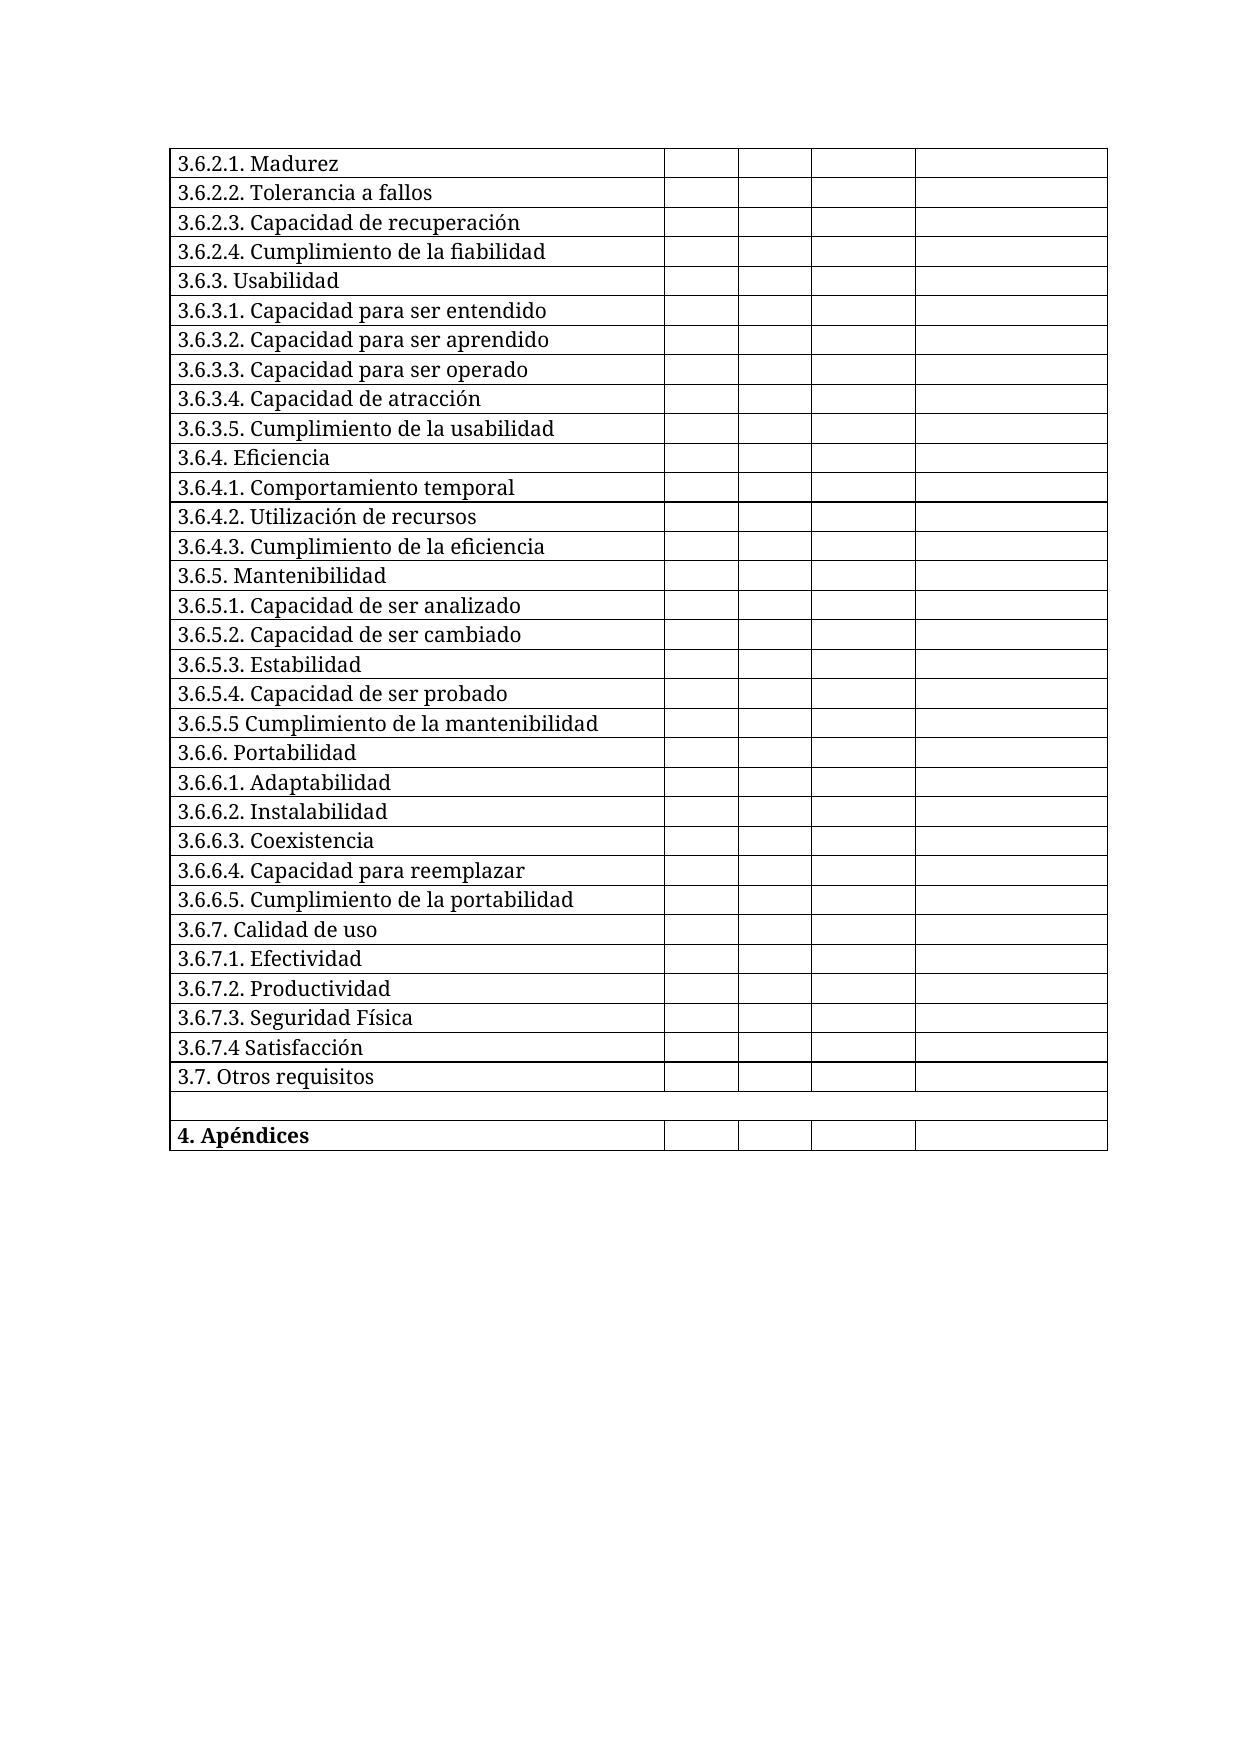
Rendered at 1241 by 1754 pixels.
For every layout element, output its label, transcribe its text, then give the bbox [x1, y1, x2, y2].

table_cell [916, 856, 1107, 884]
table_cell [812, 709, 915, 737]
table_cell 3.6.2.2. Tolerancia a fallos [171, 178, 664, 207]
table_cell [812, 473, 915, 501]
table_cell [916, 355, 1107, 383]
table_cell 3.6.6.3. Coexistencia [171, 827, 664, 855]
table_cell 3.6.7. Calidad de uso [171, 915, 664, 943]
table_cell [739, 915, 811, 943]
table_cell 3.6.3.5. Cumplimiento de la usabilidad [171, 414, 664, 442]
table_cell [812, 1121, 915, 1150]
table_cell 3.6.4.2. Utilización de recursos [171, 503, 664, 531]
table_cell [739, 296, 811, 324]
table_cell [665, 355, 738, 383]
table_cell [665, 945, 738, 973]
table_cell [812, 1004, 915, 1032]
table_cell 3.6.4. Eficiencia [171, 444, 664, 472]
table_cell [739, 208, 811, 236]
table_cell [739, 561, 811, 590]
table_cell [665, 296, 738, 324]
table_cell 3.6.7.2. Productividad [171, 974, 664, 1002]
table_cell [665, 738, 738, 767]
table_cell 3.6.5.2. Capacidad de ser cambiado [171, 620, 664, 649]
table_cell [171, 1092, 1107, 1120]
table_cell [665, 827, 738, 855]
table_cell 3.6.7.4 Satisfacción [171, 1033, 664, 1061]
table_cell [739, 738, 811, 767]
table_cell [665, 385, 738, 413]
table_cell [812, 768, 915, 796]
table_cell [665, 915, 738, 943]
table_cell [739, 886, 811, 914]
table_cell [739, 974, 811, 1002]
table_cell [812, 1033, 915, 1061]
table_cell [812, 797, 915, 826]
table_cell [665, 1063, 738, 1091]
table_cell [916, 768, 1107, 796]
table_cell [665, 208, 738, 236]
table_cell [739, 797, 811, 826]
table_cell [812, 886, 915, 914]
table_cell [916, 679, 1107, 708]
table_cell 3.6.4.1. Comportamiento temporal [171, 473, 664, 501]
table_cell [916, 503, 1107, 531]
table_cell [665, 1121, 738, 1150]
table_cell [812, 679, 915, 708]
table_cell [665, 561, 738, 590]
table_cell [739, 709, 811, 737]
table_cell [739, 591, 811, 619]
table_cell 3.6.6.1. Adaptabilidad [171, 768, 664, 796]
table_cell [916, 827, 1107, 855]
table_cell [916, 915, 1107, 943]
table_cell [812, 237, 915, 266]
table_cell [739, 385, 811, 413]
table_cell [916, 1033, 1107, 1061]
table_cell [665, 709, 738, 737]
table_cell 3.6.5.3. Estabilidad [171, 650, 664, 678]
table_cell [665, 503, 738, 531]
table_cell [812, 650, 915, 678]
table_cell [739, 473, 811, 501]
table_cell [916, 620, 1107, 649]
table_cell [812, 915, 915, 943]
table_cell [739, 856, 811, 884]
table_cell 3.6.3.2. Capacidad para ser aprendido [171, 326, 664, 354]
table_cell 3.6.6.4. Capacidad para reemplazar [171, 856, 664, 884]
table_cell [812, 591, 915, 619]
table_cell [665, 532, 738, 560]
table_cell [916, 444, 1107, 472]
table_cell [739, 768, 811, 796]
table_cell [739, 1004, 811, 1032]
table_cell [916, 267, 1107, 295]
table_cell [739, 149, 811, 177]
table_cell [812, 326, 915, 354]
table_cell [665, 650, 738, 678]
table_cell [812, 503, 915, 531]
table_cell [812, 414, 915, 442]
table_cell [739, 1121, 811, 1150]
table_cell 3.6.3.4. Capacidad de atracción [171, 385, 664, 413]
table_cell [739, 237, 811, 266]
table_cell [812, 296, 915, 324]
table_cell [916, 296, 1107, 324]
table_cell [739, 267, 811, 295]
table_cell [665, 1033, 738, 1061]
table_cell [916, 738, 1107, 767]
table_cell [916, 974, 1107, 1002]
table_cell 3.6.3.3. Capacidad para ser operado [171, 355, 664, 383]
table_cell 3.6.4.3. Cumplimiento de la eficiencia [171, 532, 664, 560]
table_cell [916, 473, 1107, 501]
table_cell [739, 326, 811, 354]
table_cell 4. Apéndices [171, 1121, 664, 1150]
table_cell [665, 679, 738, 708]
table_cell [916, 1004, 1107, 1032]
table_cell [665, 591, 738, 619]
table_cell [739, 532, 811, 560]
table_cell [812, 267, 915, 295]
table_cell [665, 886, 738, 914]
table_cell [812, 532, 915, 560]
table_cell [665, 149, 738, 177]
table_cell [916, 797, 1107, 826]
table_cell [812, 1063, 915, 1091]
table_cell [812, 444, 915, 472]
table_cell 3.6.3.1. Capacidad para ser entendido [171, 296, 664, 324]
table_cell [812, 208, 915, 236]
table_cell [916, 650, 1107, 678]
table_cell [665, 797, 738, 826]
table_cell [739, 945, 811, 973]
table_cell [916, 1121, 1107, 1150]
table_cell [812, 385, 915, 413]
table_cell 3.6.2.4. Cumplimiento de la fiabilidad [171, 237, 664, 266]
table_cell [812, 620, 915, 649]
table_cell 3.6.7.3. Seguridad Física [171, 1004, 664, 1032]
table_cell 3.6.5.4. Capacidad de ser probado [171, 679, 664, 708]
table_cell [739, 178, 811, 207]
table_cell [916, 561, 1107, 590]
table_cell [665, 237, 738, 266]
table_cell [812, 738, 915, 767]
table_cell [665, 326, 738, 354]
table_cell 3.6.5. Mantenibilidad [171, 561, 664, 590]
table_cell [665, 768, 738, 796]
table_cell [665, 267, 738, 295]
table_cell [916, 945, 1107, 973]
table_cell [812, 974, 915, 1002]
table_cell [916, 886, 1107, 914]
table_cell [739, 1033, 811, 1061]
table_cell [739, 503, 811, 531]
table_cell [665, 473, 738, 501]
table_cell [665, 974, 738, 1002]
table_cell [916, 149, 1107, 177]
table_cell [812, 355, 915, 383]
table_cell [665, 620, 738, 649]
table_cell [916, 208, 1107, 236]
table_cell [665, 1004, 738, 1032]
table_cell [812, 178, 915, 207]
table_cell [812, 827, 915, 855]
table_cell 3.6.2.3. Capacidad de recuperación [171, 208, 664, 236]
table_cell [916, 532, 1107, 560]
table_cell [812, 561, 915, 590]
table_cell [812, 945, 915, 973]
table_cell [916, 414, 1107, 442]
table_cell 3.6.6. Portabilidad [171, 738, 664, 767]
table_cell 3.6.5.1. Capacidad de ser analizado [171, 591, 664, 619]
table_cell [665, 856, 738, 884]
table_cell [739, 827, 811, 855]
table_cell 3.6.6.2. Instalabilidad [171, 797, 664, 826]
table_cell 3.6.6.5. Cumplimiento de la portabilidad [171, 886, 664, 914]
table_cell [812, 856, 915, 884]
table_cell 3.6.3. Usabilidad [171, 267, 664, 295]
table_cell [916, 1063, 1107, 1091]
table_cell [739, 679, 811, 708]
table_cell 3.6.7.1. Efectividad [171, 945, 664, 973]
table_cell [916, 709, 1107, 737]
table_cell [739, 620, 811, 649]
table_cell [916, 237, 1107, 266]
table_cell [665, 444, 738, 472]
table_cell 3.6.2.1. Madurez [171, 149, 664, 177]
table_cell [665, 414, 738, 442]
table_cell [739, 414, 811, 442]
table_cell [739, 650, 811, 678]
table_cell [665, 178, 738, 207]
table_cell [916, 326, 1107, 354]
table_cell [812, 149, 915, 177]
table_cell 3.7. Otros requisitos [171, 1063, 664, 1091]
table_cell [739, 1063, 811, 1091]
table_cell [916, 178, 1107, 207]
table_cell [916, 385, 1107, 413]
table_cell [739, 355, 811, 383]
table_cell [916, 591, 1107, 619]
table_cell 3.6.5.5 Cumplimiento de la mantenibilidad [171, 709, 664, 737]
table_cell [739, 444, 811, 472]
